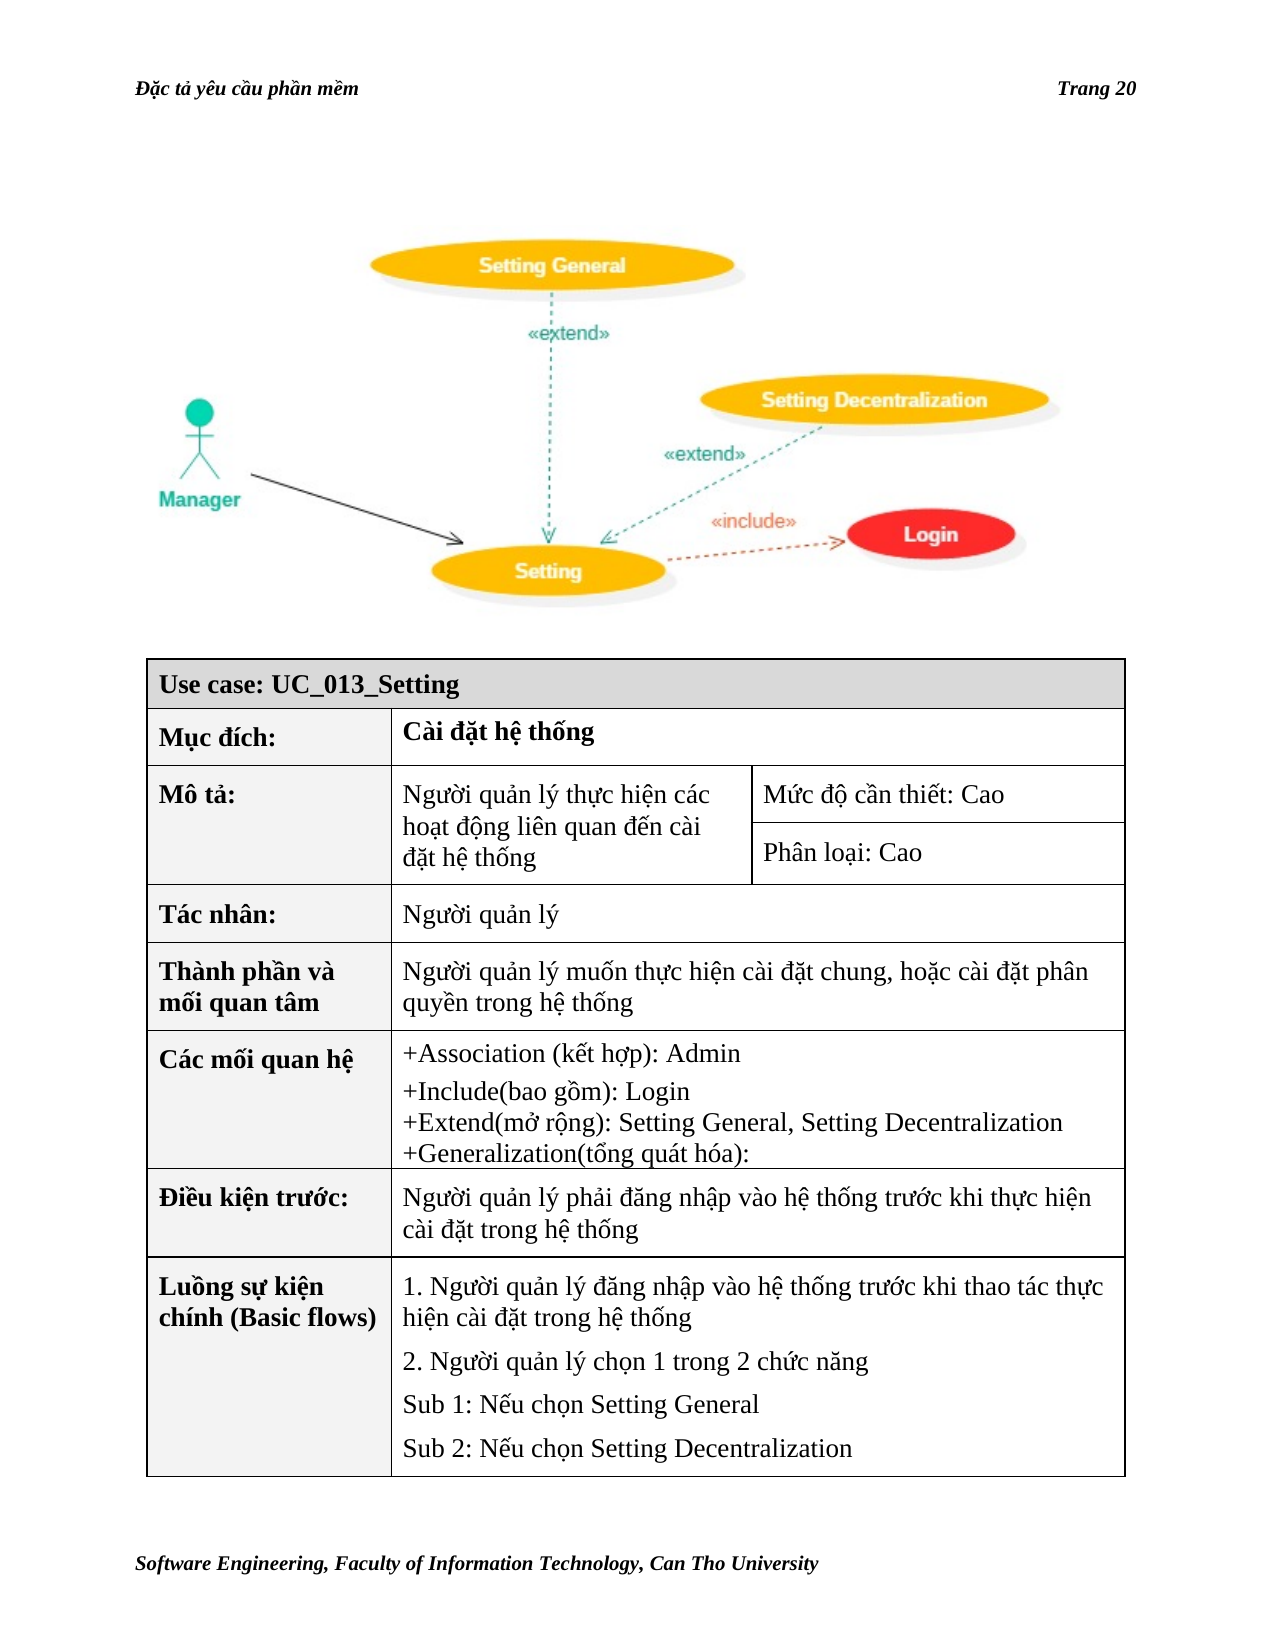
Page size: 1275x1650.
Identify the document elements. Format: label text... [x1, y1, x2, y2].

table_cell Mục đích: [148, 709, 391, 765]
table_cell Điều kiện trước: [148, 1169, 391, 1256]
table_cell +Association (kết hợp): Admin +Include(bao gồm): Login +Extend(mở rộng): Setting General, Setting Decentralization +Generalization(tổng quát hóa): [392, 1031, 1124, 1168]
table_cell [392, 1258, 1124, 1476]
table_cell Người quản lý thực hiện các hoạt động liên quan đến cài đặt hệ thống [392, 766, 751, 884]
table_cell Mức độ cần thiết: Cao [753, 766, 1124, 822]
table_cell Các mối quan hệ [148, 1031, 391, 1168]
table_header Use case: UC_013_Setting [148, 660, 1124, 708]
table_cell Thành phần và mối quan tâm [148, 943, 391, 1030]
table_cell Người quản lý phải đăng nhập vào hệ thống trước khi thực hiện cài đặt trong hệ thống [392, 1169, 1124, 1256]
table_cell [148, 1258, 391, 1476]
table_cell Người quản lý muốn thực hiện cài đặt chung, hoặc cài đặt phân quyền trong hệ thống [392, 943, 1124, 1030]
table_cell Phân loại: Cao [753, 823, 1124, 884]
table_cell Tác nhân: [148, 885, 391, 942]
table_cell Mô tả: [148, 766, 391, 884]
picture [135, 225, 1110, 658]
table_cell Cài đặt hệ thống [392, 709, 1124, 765]
table_cell Người quản lý [392, 885, 1124, 942]
